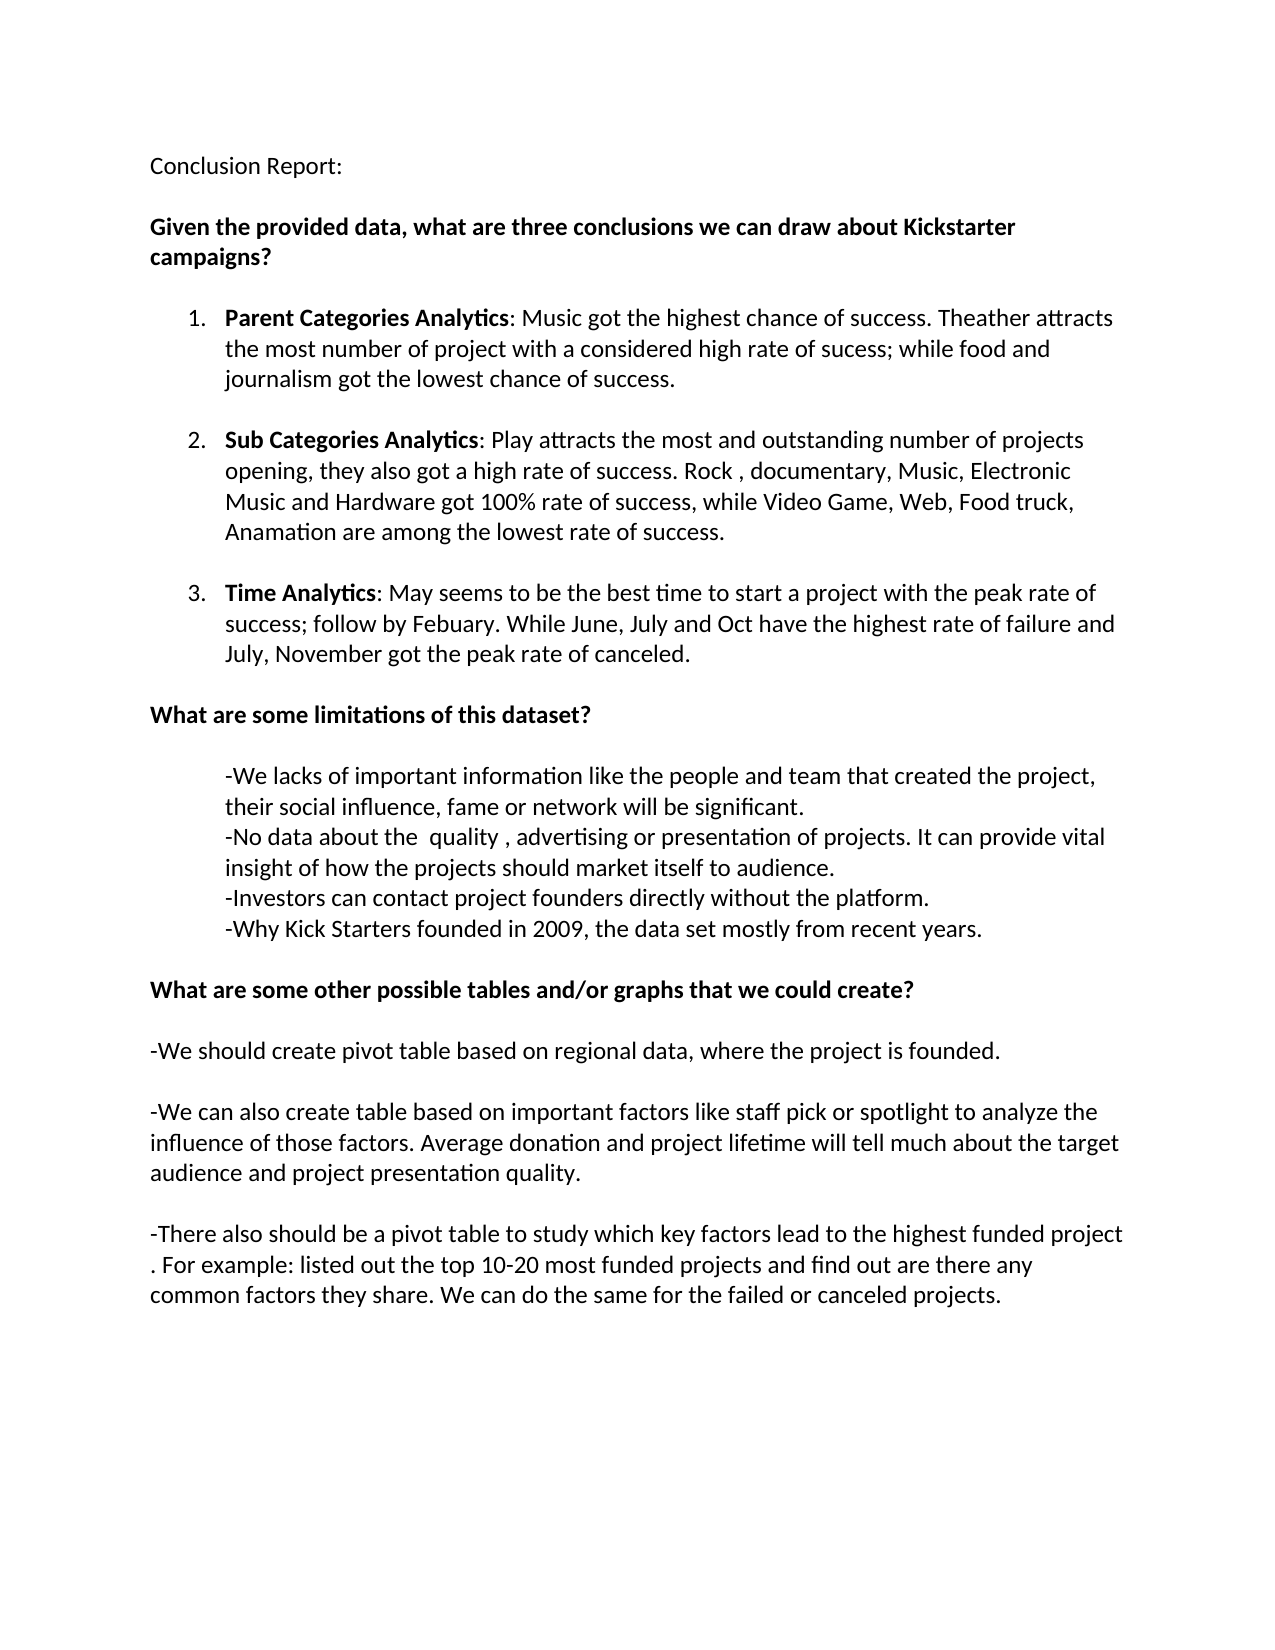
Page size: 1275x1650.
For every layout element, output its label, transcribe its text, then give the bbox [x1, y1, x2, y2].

list Sub Categories Analytics: Play attracts the most and outstanding number of projects opening, they also got a high rate of success. Rock , documentary, Music, Electronic Music and Hardware got 100% rate of success, while Video Game, Web, Food truck, Anamation are among the lowest rate of success. [187, 425, 1125, 547]
list -We lacks of important information like the people and team that created the project, their social influence, fame or network will be significant. [225, 760, 1125, 821]
text Given the provided data, what are three conclusions we can draw about Kickstarter campaigns? [150, 211, 1125, 272]
text -We can also create table based on important factors like staff pick or spotlight to analyze the influence of those factors. Average donation and project lifetime will tell much about the target audience and project presentation quality. [150, 1096, 1125, 1188]
list Parent Categories Analytics: Music got the highest chance of success. Theather attracts the most number of project with a considered high rate of sucess; while food and journalism got the lowest chance of success. [187, 303, 1125, 394]
text -There also should be a pivot table to study which key factors lead to the highest funded project . For example: listed out the top 10-20 most funded projects and find out are there any common factors they share. We can do the same for the failed or canceled projects. [150, 1218, 1125, 1310]
text What are some other possible tables and/or graphs that we could create? [150, 974, 1125, 1004]
text Conclusion Report: [150, 150, 1125, 181]
list -Investors can contact project founders directly without the platform. [225, 882, 1125, 913]
text -We should create pivot table based on regional data, where the project is founded. [150, 1035, 1125, 1066]
list -Why Kick Starters founded in 2009, the data set mostly from recent years. [225, 913, 1125, 943]
text What are some limitations of this dataset? [150, 699, 1125, 730]
list Time Analytics: May seems to be the best time to start a project with the peak rate of success; follow by Febuary. While June, July and Oct have the highest rate of failure and July, November got the peak rate of canceled. [187, 577, 1125, 669]
list -No data about the quality , advertising or presentation of projects. It can provide vital insight of how the projects should market itself to audience. [225, 821, 1125, 882]
